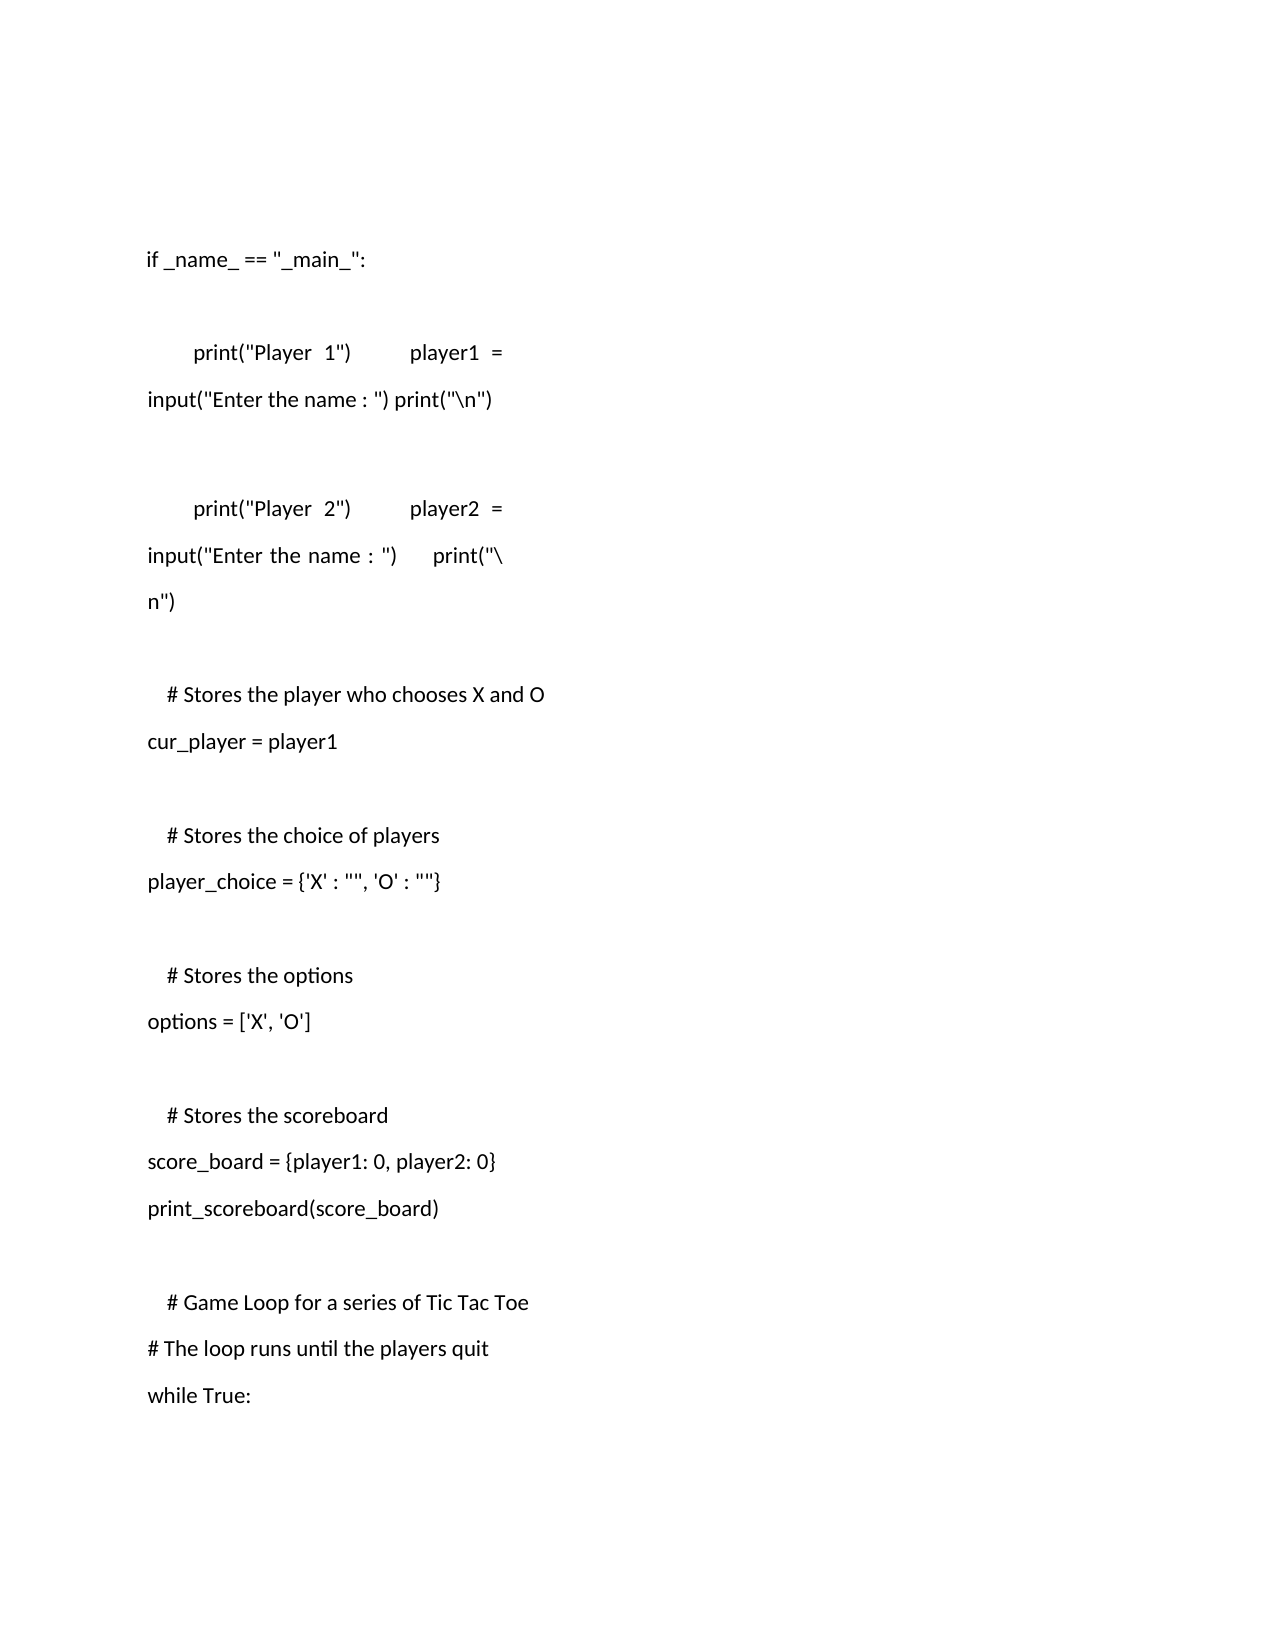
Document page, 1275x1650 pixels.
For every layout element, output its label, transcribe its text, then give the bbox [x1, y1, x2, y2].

text # Game Loop for a series of Tic Tac Toe # The loop runs until the players quit while True: [146, 1288, 548, 1409]
text # Stores the choice of players player_choice = {'X' : "", 'O' : ""} [146, 821, 576, 896]
text # Stores the options options = ['X', 'O'] [146, 961, 431, 1035]
text # Stores the scoreboard score_board = {player1: 0, player2: 0} print_scoreboard(score_board) [146, 1101, 517, 1222]
text print("Player 2") player2 = input("Enter the name : ") print("\n") [146, 494, 504, 615]
text print("Player 1") player1 = input("Enter the name : ") print("\n") [146, 338, 504, 413]
text if _name_ == "_main_": [146, 245, 1162, 273]
text # Stores the player who chooses X and O cur_player = player1 [146, 681, 652, 755]
